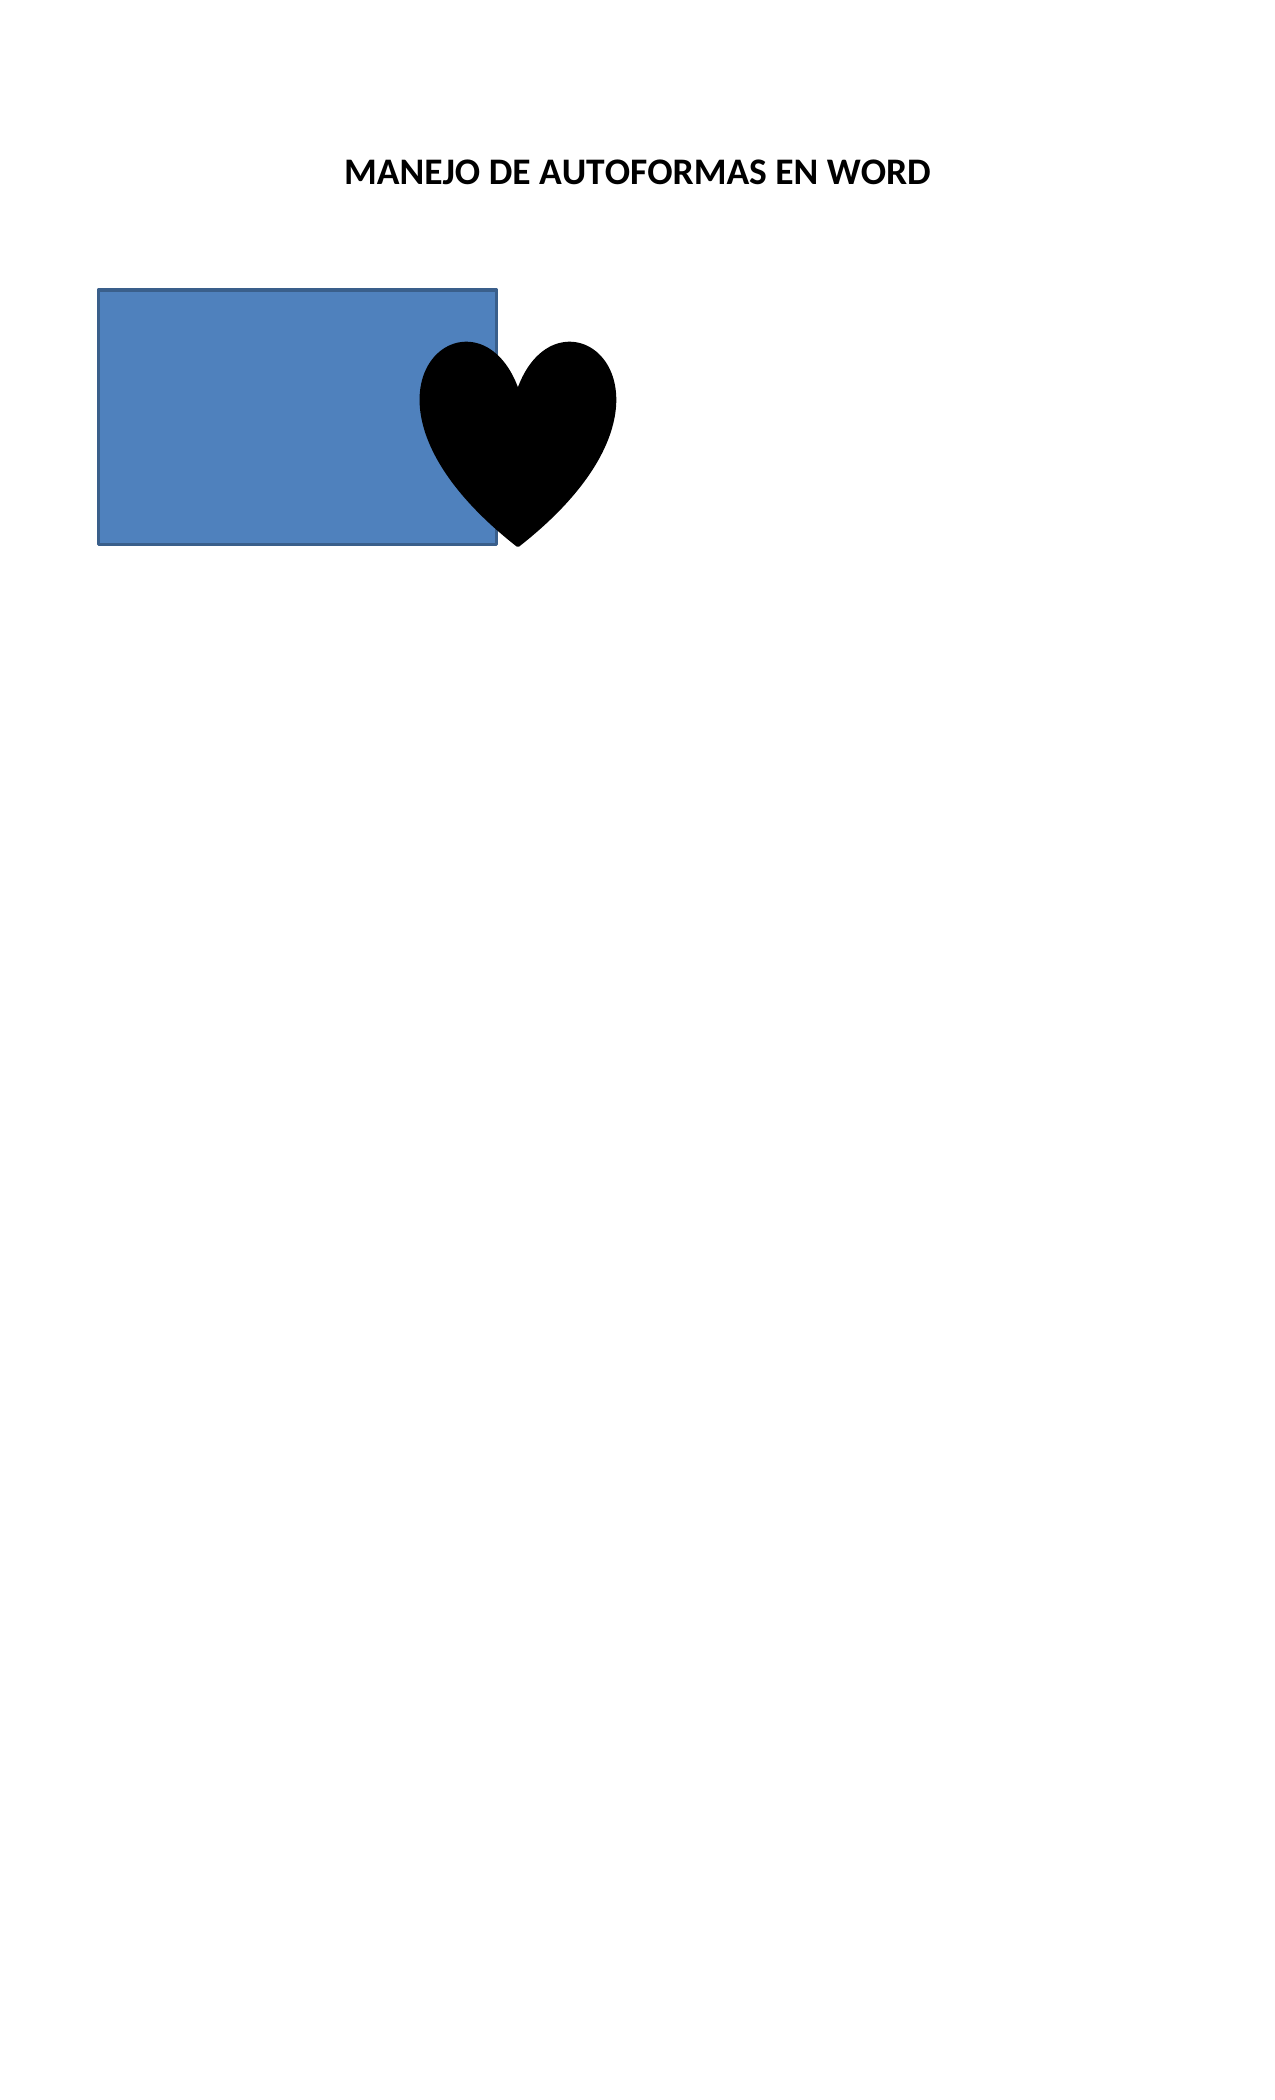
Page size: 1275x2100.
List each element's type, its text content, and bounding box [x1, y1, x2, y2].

text MANEJO DE AUTOFORMAS EN WORD [75, 148, 1200, 193]
